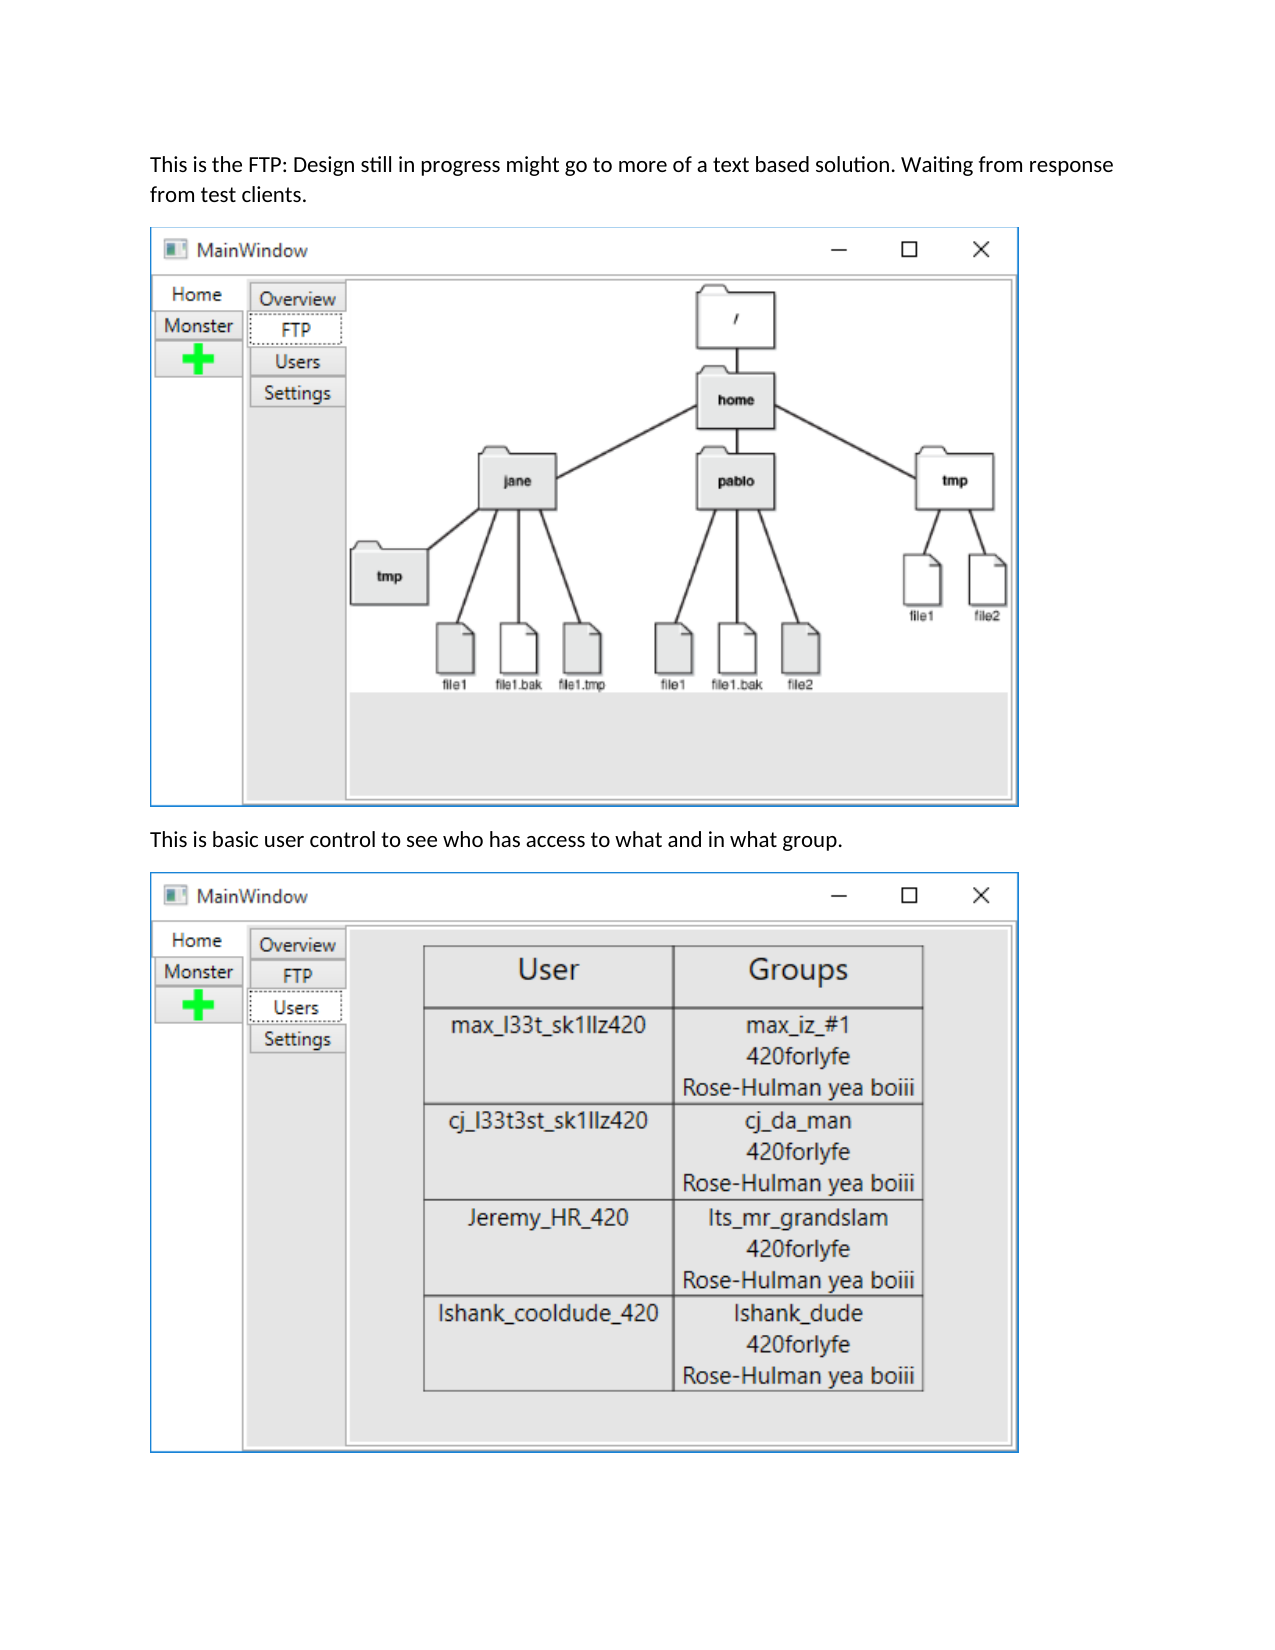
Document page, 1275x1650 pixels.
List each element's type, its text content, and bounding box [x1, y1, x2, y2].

picture [150, 872, 1019, 1453]
text This is basic user control to see who has access to what and in what group. [150, 826, 1125, 854]
text This is the FTP: Design still in progress might go to more of a text based solution. Waiting from response from test clients. [150, 150, 1125, 208]
picture [150, 227, 1019, 807]
